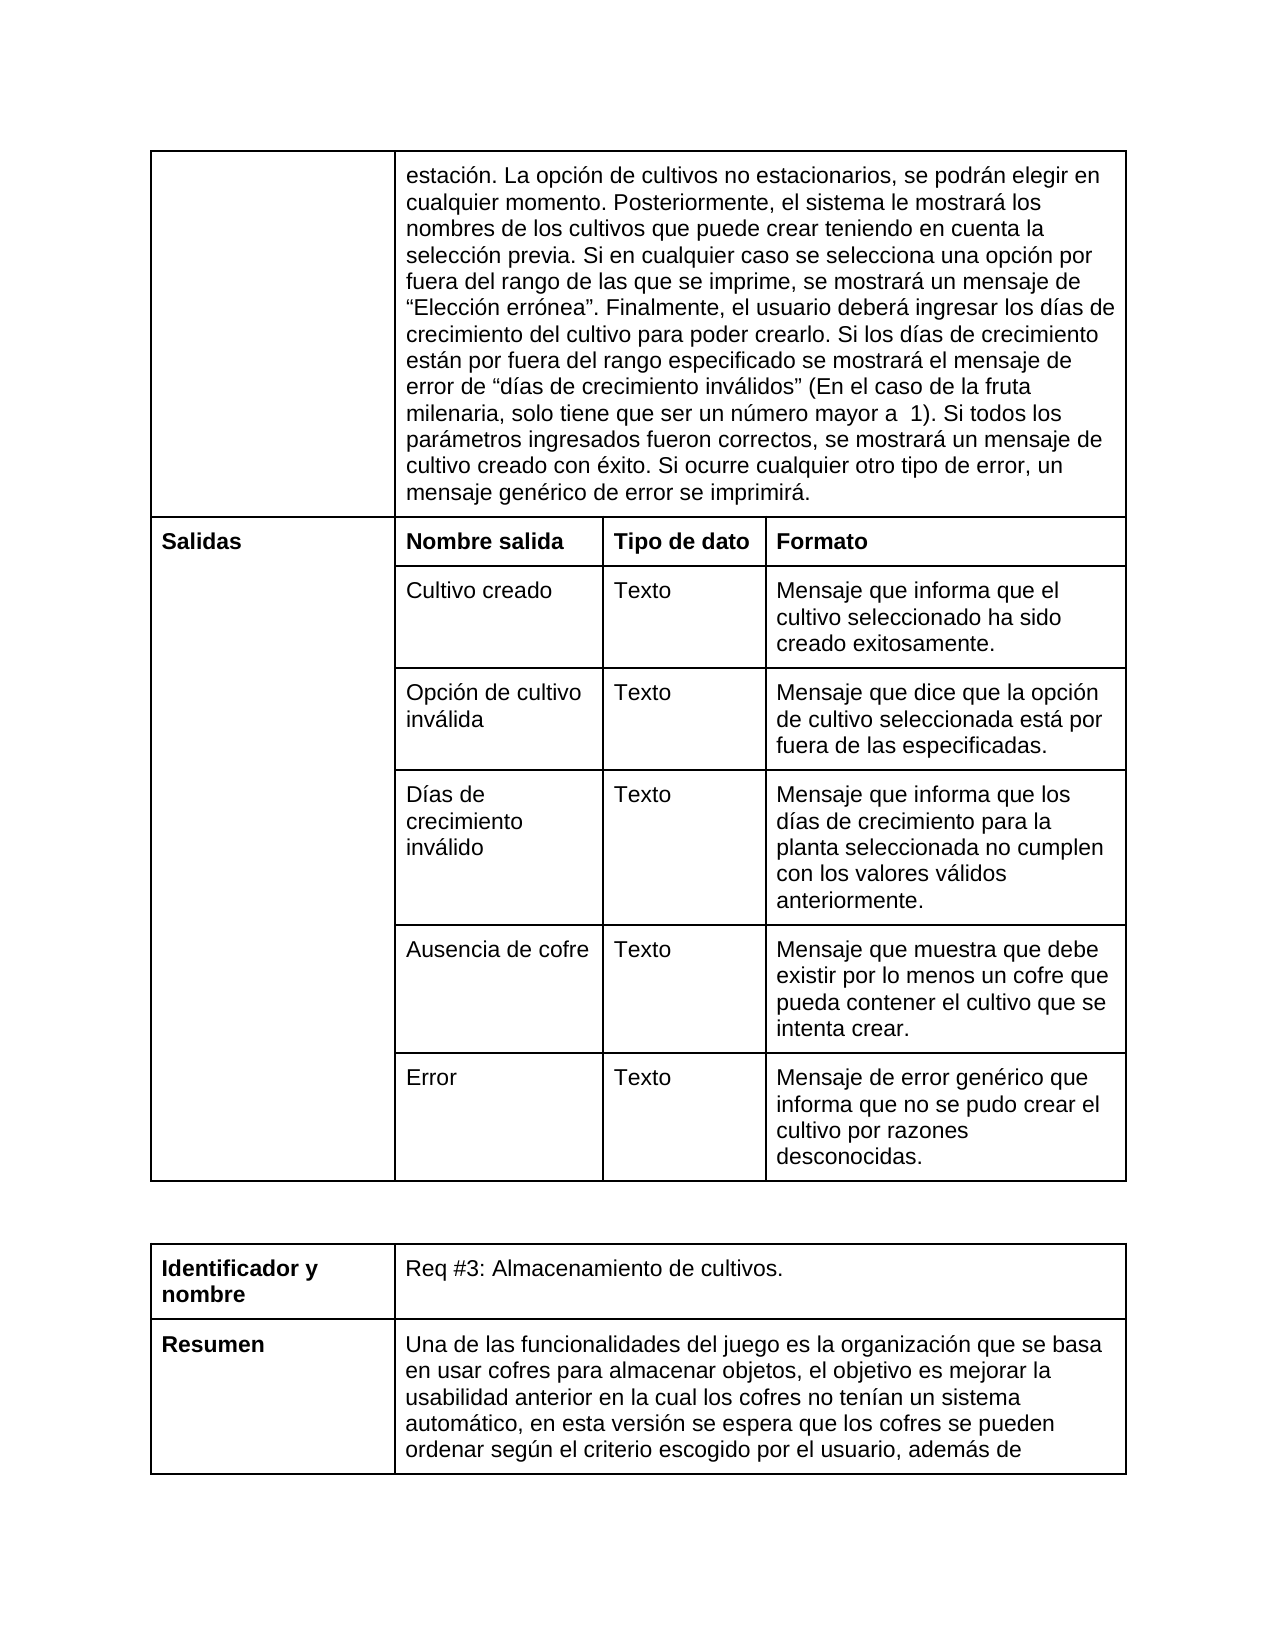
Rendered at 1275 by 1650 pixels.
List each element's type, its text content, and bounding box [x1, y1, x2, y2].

table_header Req #3: Almacenamiento de cultivos. [396, 1245, 1125, 1318]
table_cell Texto [604, 771, 765, 923]
table_cell Cultivo creado [396, 567, 602, 667]
table_cell Mensaje que dice que la opción de cultivo seleccionada está por fuera de las especificadas. [767, 669, 1125, 769]
table_cell Mensaje que muestra que debe existir por lo menos un cofre que pueda contener el cultivo que se intenta crear. [767, 926, 1125, 1052]
table_cell Salidas [152, 518, 394, 1180]
table_cell Formato [767, 518, 1125, 565]
table_cell Mensaje que informa que el cultivo seleccionado ha sido creado exitosamente. [767, 567, 1125, 667]
table_cell Texto [604, 1054, 765, 1180]
table_cell Texto [604, 926, 765, 1052]
table_cell Mensaje que informa que los días de crecimiento para la planta seleccionada no cumplen con los valores válidos anteriormente. [767, 771, 1125, 923]
table_cell Resumen [152, 1320, 394, 1473]
table_cell Texto [604, 567, 765, 667]
table_cell Texto [604, 669, 765, 769]
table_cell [396, 1320, 1125, 1473]
table_cell Ausencia de cofre [396, 926, 602, 1052]
table_cell Error [396, 1054, 602, 1180]
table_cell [396, 152, 1125, 516]
table_cell Mensaje de error genérico que informa que no se pudo crear el cultivo por razones desconocidas. [767, 1054, 1125, 1180]
table_header Identificador y nombre [152, 1245, 394, 1318]
table_cell Días de crecimiento inválido [396, 771, 602, 923]
table_cell Opción de cultivo inválida [396, 669, 602, 769]
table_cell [152, 152, 394, 516]
table_cell Nombre salida [396, 518, 602, 565]
table_cell Tipo de dato [604, 518, 765, 565]
